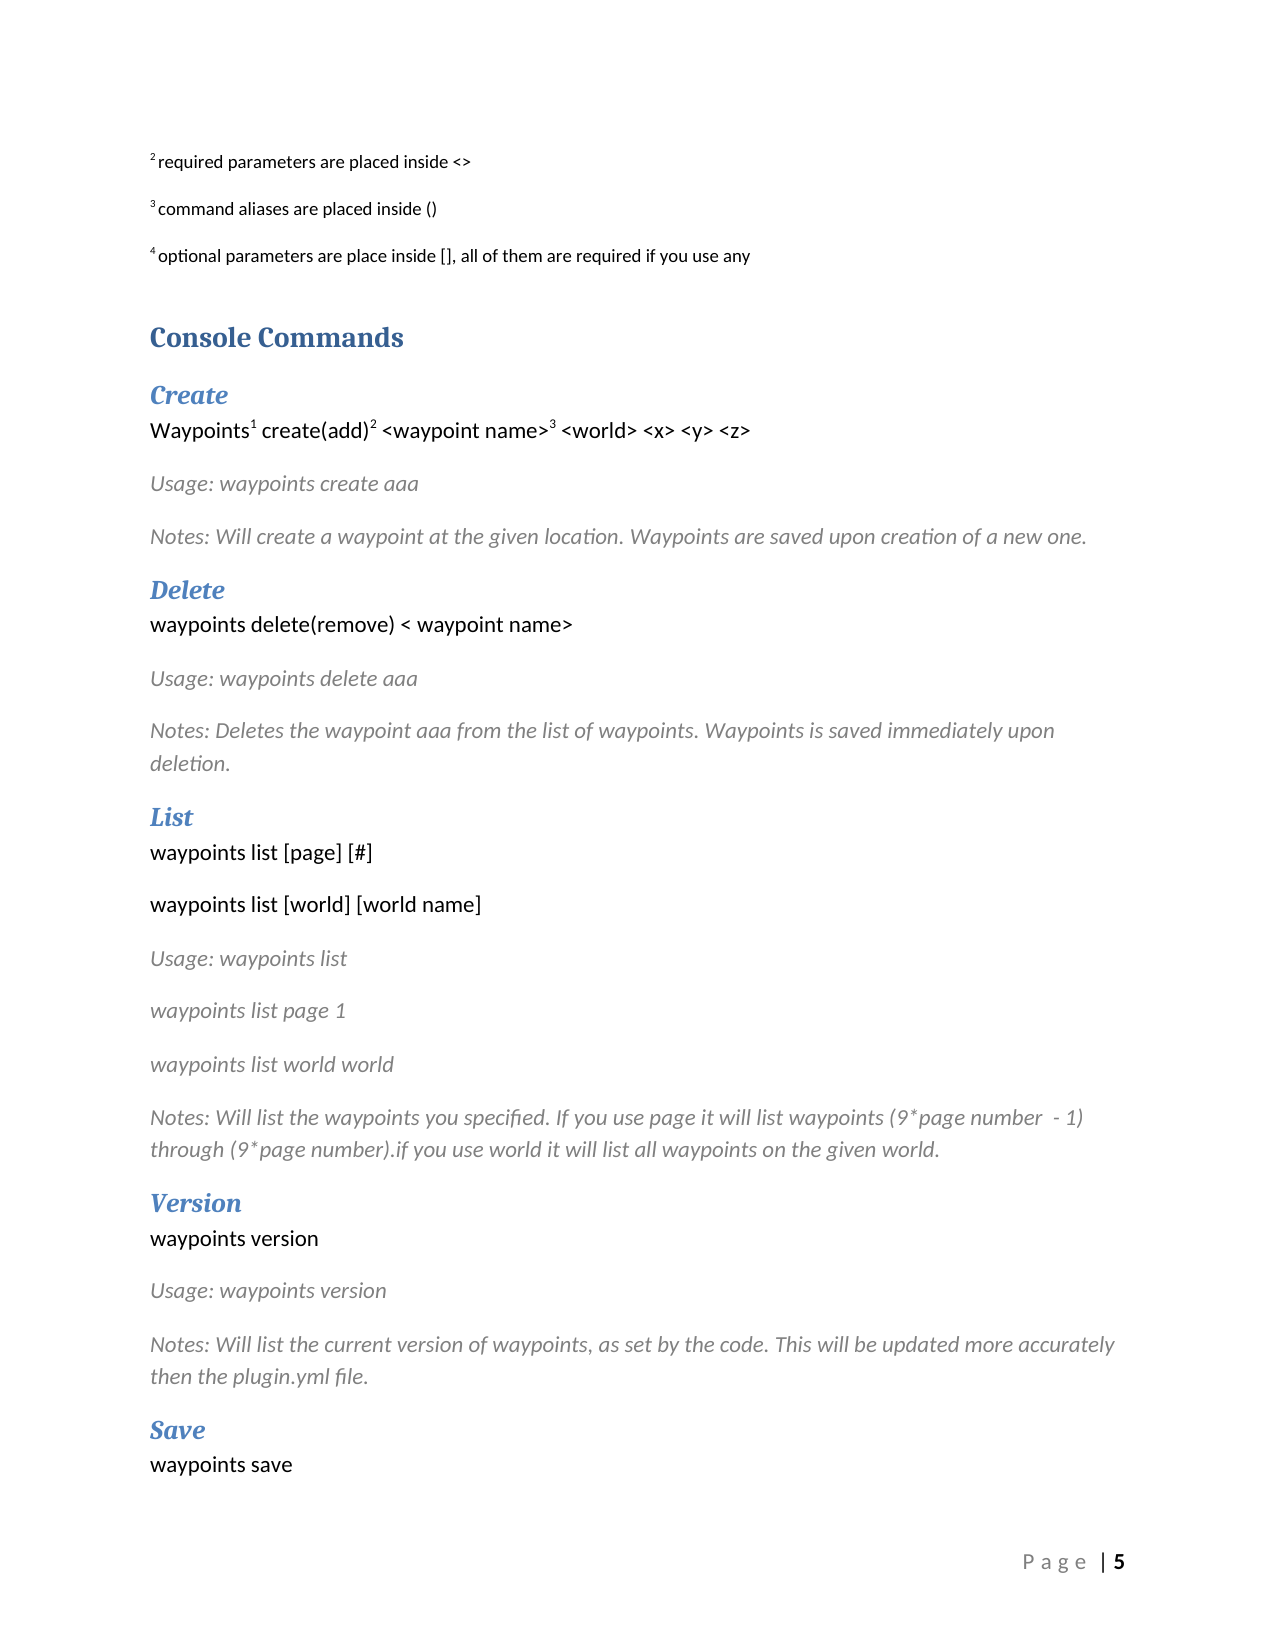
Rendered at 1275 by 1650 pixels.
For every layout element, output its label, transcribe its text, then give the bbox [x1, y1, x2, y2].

text Usage: waypoints delete aaa [150, 664, 1125, 692]
text Notes: Will list the waypoints you specified. If you use page it will list waypoints (9*page number - 1) through (9*page number).if you use world it will list all waypoints on the given world. [150, 1103, 1125, 1163]
text waypoints list [world] [world name] [150, 891, 1125, 919]
subtitle Save [150, 1415, 1125, 1446]
text 4 optional parameters are place inside [], all of them are required if you use any [150, 244, 1125, 267]
text Usage: waypoints create aaa [150, 469, 1125, 497]
text Waypoints1 create(add)2 <waypoint name>3 <world> <x> <y> <z> [150, 416, 1125, 444]
subtitle Delete [150, 575, 1125, 606]
text Notes: Will list the current version of waypoints, as set by the code. This will be updated more accurately then the plugin.yml file. [150, 1330, 1125, 1390]
text waypoints delete(remove) < waypoint name> [150, 611, 1125, 639]
text waypoints version [150, 1224, 1125, 1252]
text waypoints save [150, 1451, 1125, 1479]
text waypoints list world world [150, 1050, 1125, 1078]
subtitle Create [150, 380, 1125, 411]
subtitle List [150, 802, 1125, 833]
text 2 required parameters are placed inside <> [150, 150, 1125, 173]
text Usage: waypoints version [150, 1277, 1125, 1305]
text waypoints list [page] [#] [150, 838, 1125, 866]
text Notes: Will create a waypoint at the given location. Waypoints are saved upon creation of a new one. [150, 522, 1125, 550]
subtitle Console Commands [150, 321, 1125, 354]
subtitle Version [150, 1188, 1125, 1219]
text waypoints list page 1 [150, 997, 1125, 1025]
text Notes: Deletes the waypoint aaa from the list of waypoints. Waypoints is saved immediately upon deletion. [150, 717, 1125, 777]
text 3 command aliases are placed inside () [150, 197, 1125, 220]
text Usage: waypoints list [150, 944, 1125, 972]
